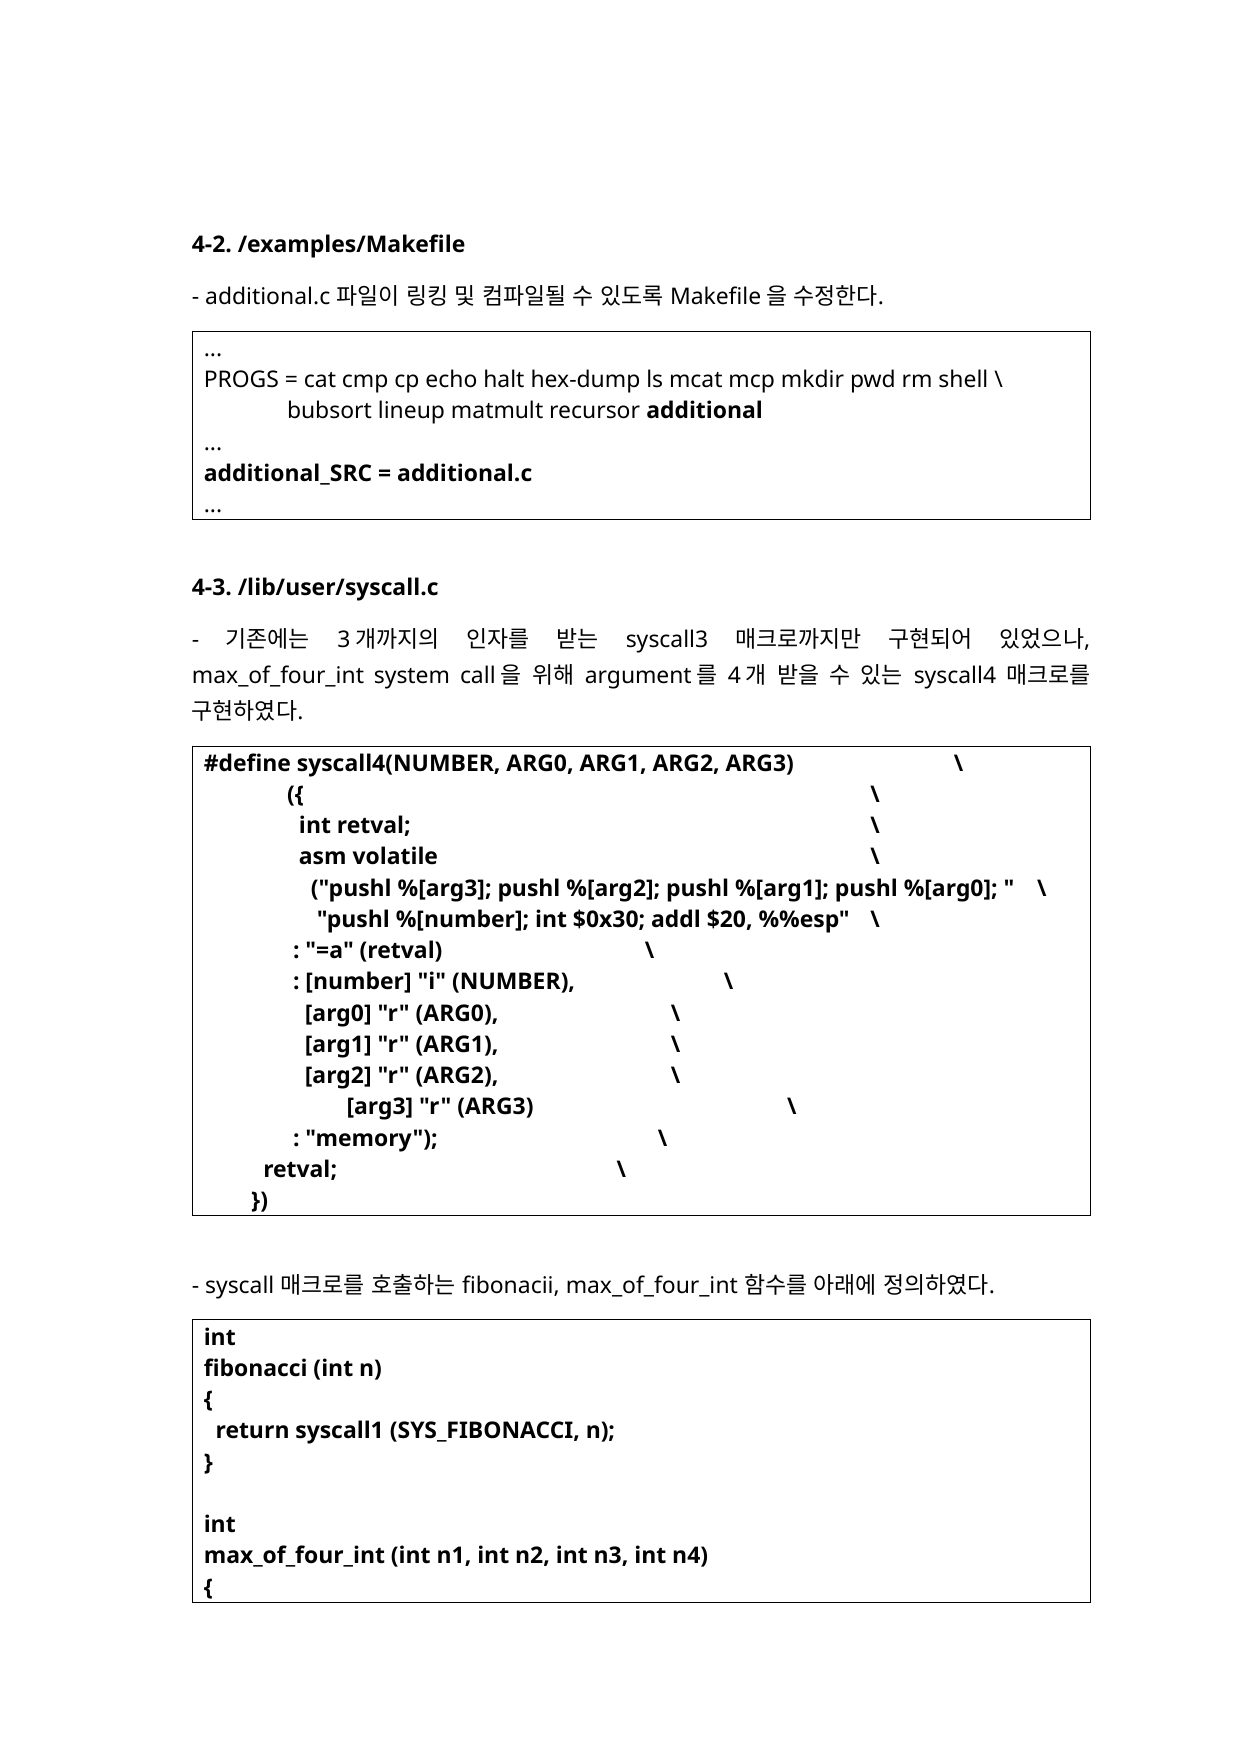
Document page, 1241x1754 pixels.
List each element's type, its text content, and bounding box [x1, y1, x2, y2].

list - 기존에는 3개까지의 인자를 받는 syscall3 매크로까지만 구현되어 있었으나, max_of_four_int system call을 위해 argument를 4개 받을 수 있는 syscall4 매크로를 구현하였다. [192, 621, 1090, 726]
table_header ... PROGS = cat cmp cp echo halt hex-dump ls mcat mcp mkdir pwd rm shell \ bubsort lineup matmult recursor additional ... additional_SRC = additional.c ... [193, 332, 1090, 519]
table_header #define syscall4(NUMBER, ARG0, ARG1, ARG2, ARG3) \ ({ \ int retval; \ asm volatile \ ("pushl %[arg3]; pushl %[arg2]; pushl %[arg1]; pushl %[arg0]; " \ "pushl %[number]; int $0x30; addl $20, %%esp" \ : "=a" (retval) \ : [number] "i" (NUMBER), \ [arg0] "r" (ARG0), \ [arg1] "r" (ARG1), \ [arg2] "r" (ARG2), \ [arg3] "r" (ARG3) \ : "memory"); \ retval; \ }) [193, 747, 1090, 1215]
list 4-2. /examples/Makefile [192, 228, 1090, 259]
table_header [193, 1320, 1090, 1602]
list - additional.c 파일이 링킹 및 컴파일될 수 있도록 Makefile을 수정한다. [192, 278, 1090, 311]
list - syscall 매크로를 호출하는 fibonacii, max_of_four_int 함수를 아래에 정의하였다. [192, 1267, 1090, 1300]
list 4-3. /lib/user/syscall.c [192, 571, 1090, 602]
